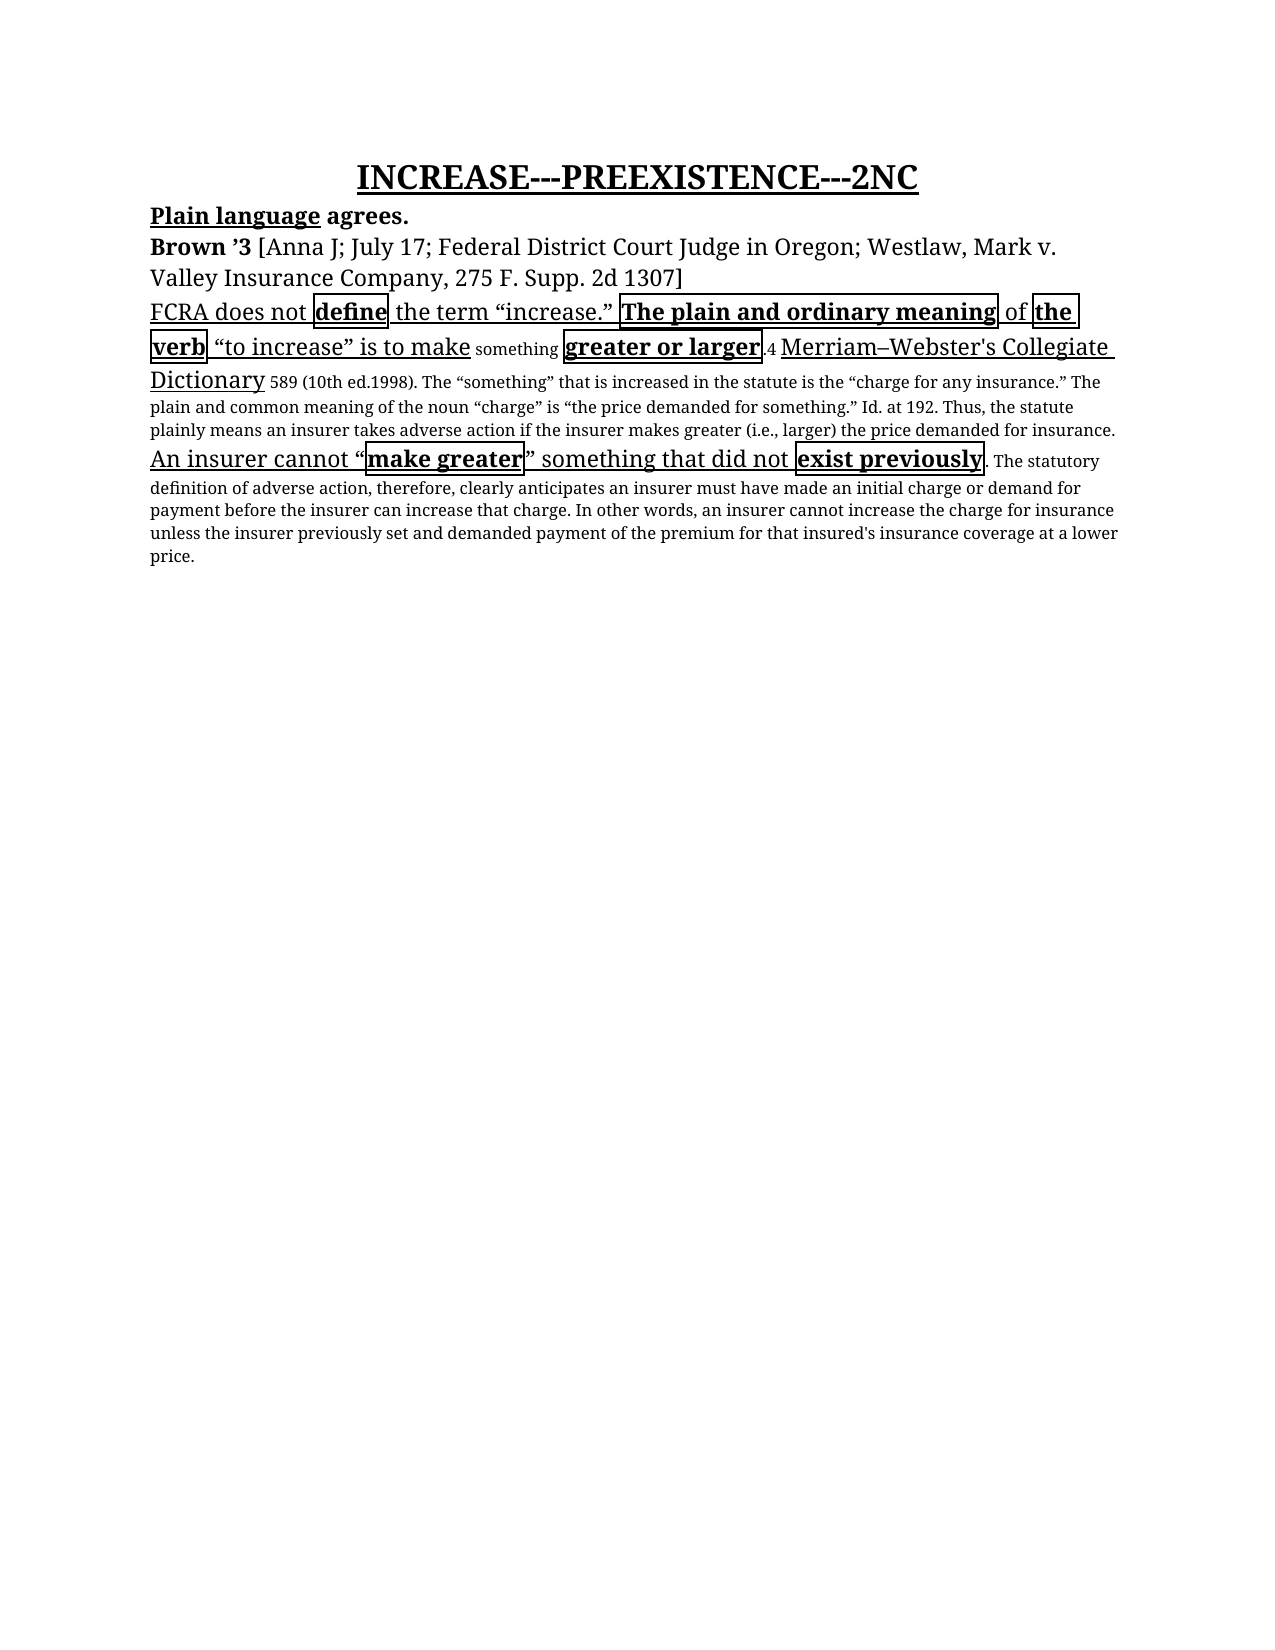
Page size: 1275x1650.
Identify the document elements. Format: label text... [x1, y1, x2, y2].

text FCRA does not define the term “increase.” The plain and ordinary meaning of the verb “to increase” is to make something greater or larger.4 Merriam–Webster's Collegiate Dictionary 589 (10th ed.1998). The “something” that is increased in the statute is the “charge for any insurance.” The plain and common meaning of the noun “charge” is “the price demanded for something.” Id. at 192. Thus, the statute plainly means an insurer takes adverse action if the insurer makes greater (i.e., larger) the price demanded for insurance. [150, 293, 1125, 441]
text Brown ’3 [Anna J; July 17; Federal District Court Judge in Oregon; Westlaw, Mark v. Valley Insurance Company, 275 F. Supp. 2d 1307] [150, 231, 1125, 293]
subtitle Plain language agrees. [150, 199, 1125, 231]
subtitle Increase---Preexistence---2NC [150, 154, 1125, 199]
text An insurer cannot “make greater” something that did not exist previously. The statutory definition of adverse action, therefore, clearly anticipates an insurer must have made an initial charge or demand for payment before the insurer can increase that charge. In other words, an insurer cannot increase the charge for insurance unless the insurer previously set and demanded payment of the premium for that insured's insurance coverage at a lower price. [150, 441, 1125, 567]
